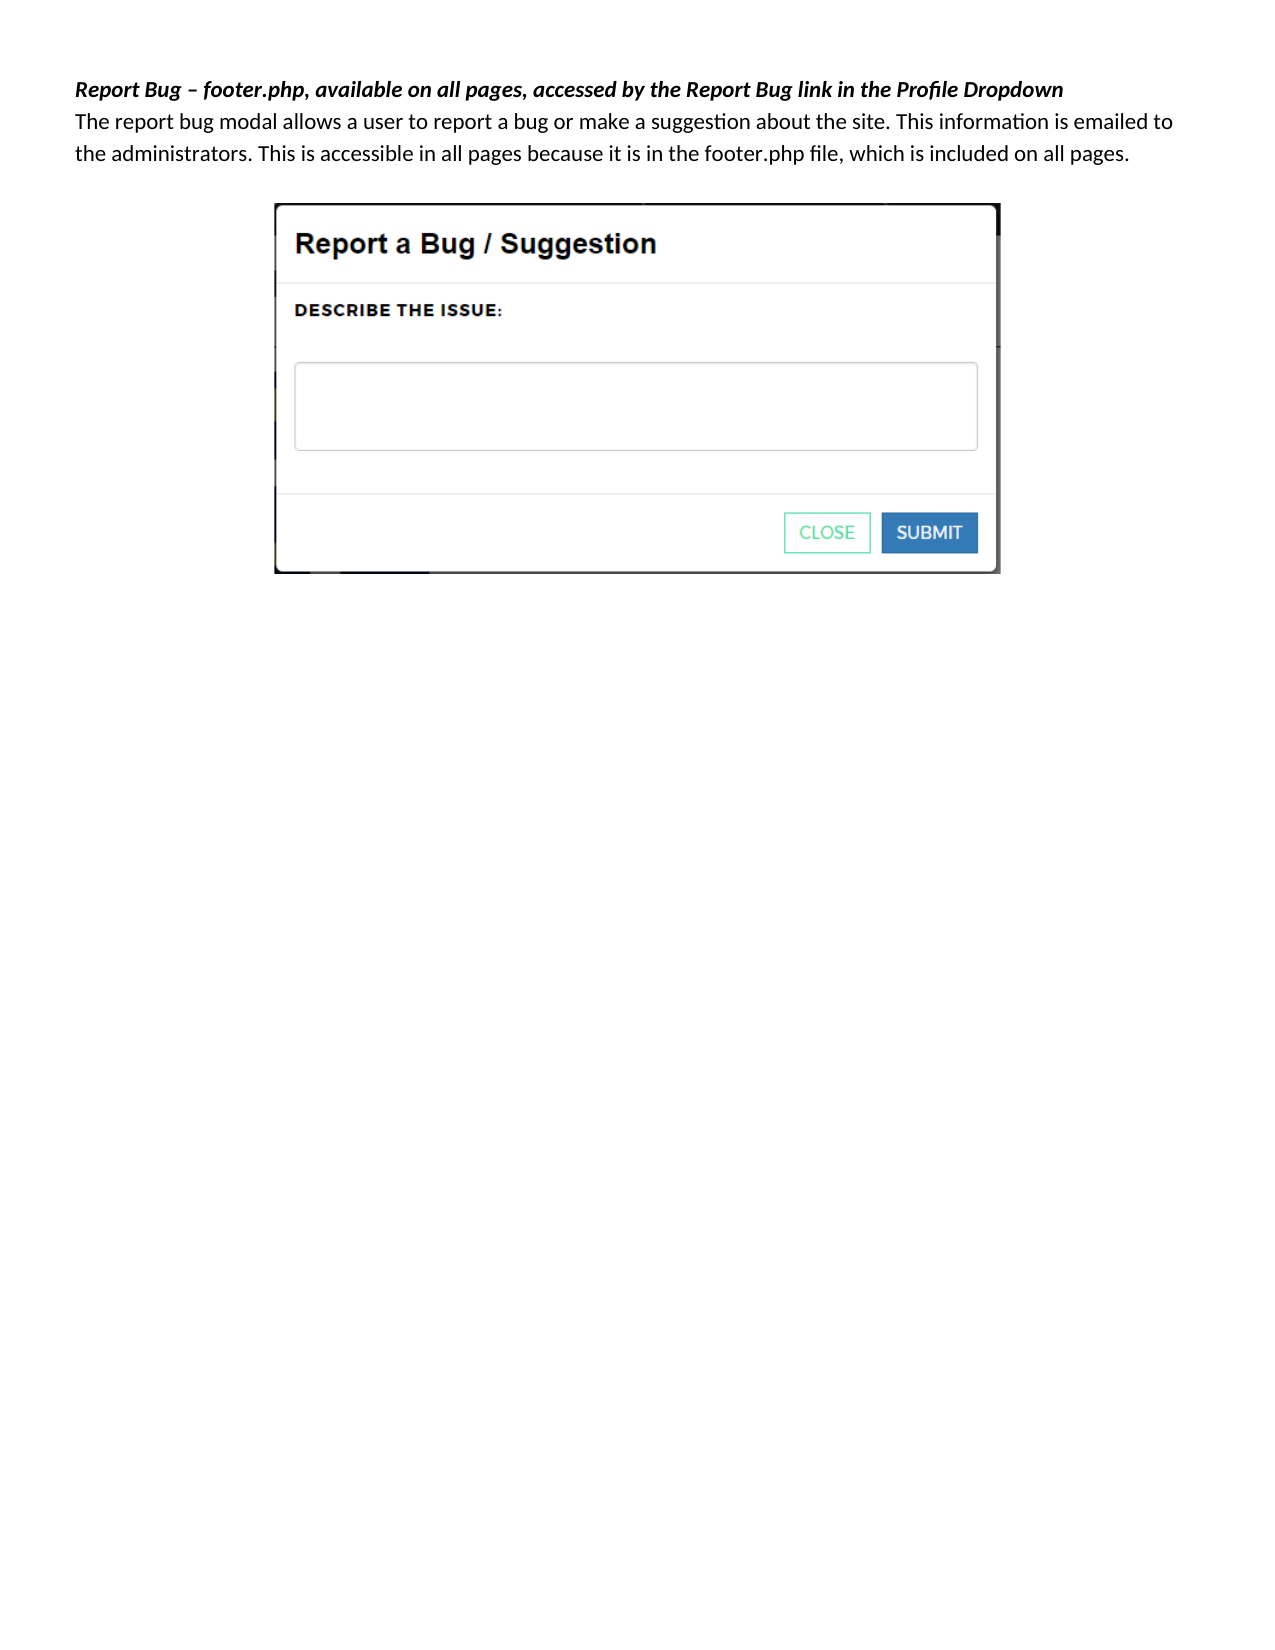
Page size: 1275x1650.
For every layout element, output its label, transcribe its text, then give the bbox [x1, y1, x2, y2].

text The report bug modal allows a user to report a bug or make a suggestion about the site. This information is emailed to the administrators. This is accessible in all pages because it is in the footer.php file, which is included on all pages. [75, 107, 1200, 167]
picture [274, 203, 1001, 574]
text Report Bug – footer.php, available on all pages, accessed by the Report Bug link in the Profile Dropdown [75, 75, 1200, 103]
